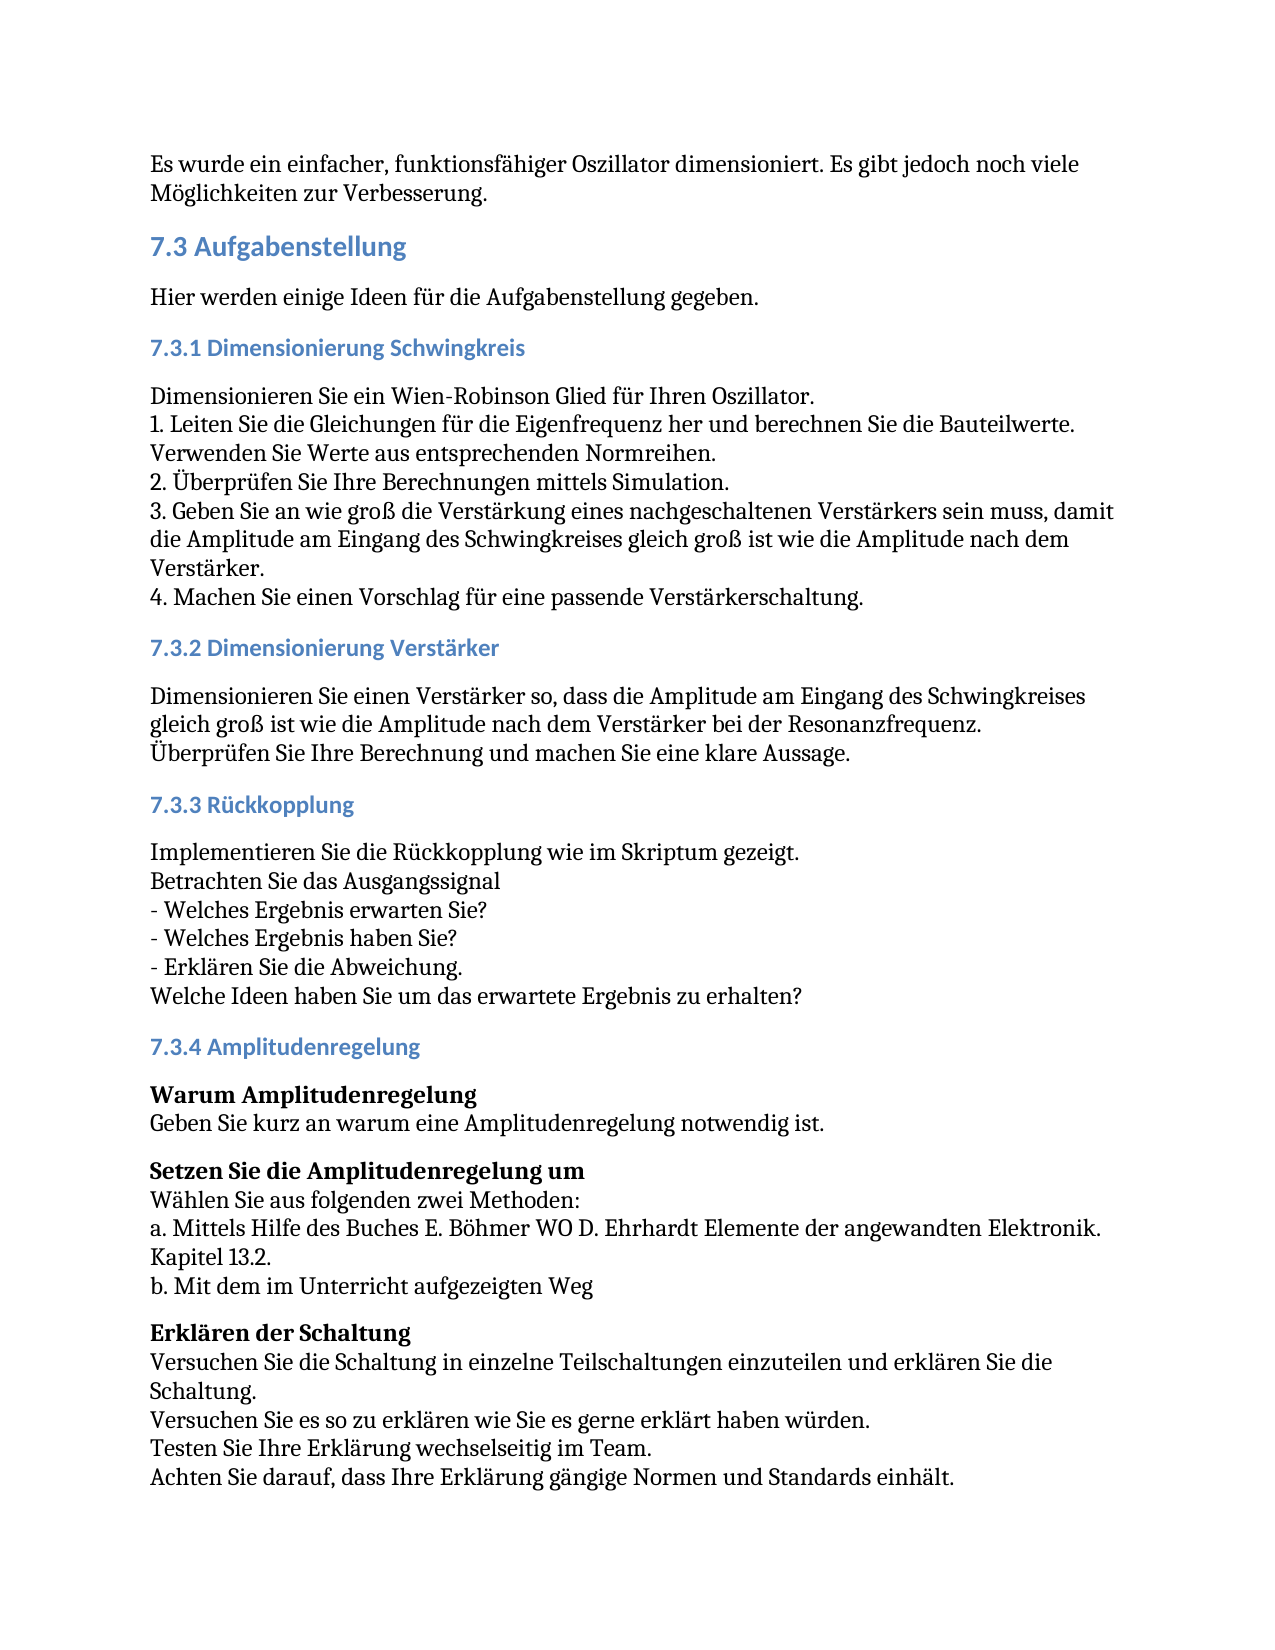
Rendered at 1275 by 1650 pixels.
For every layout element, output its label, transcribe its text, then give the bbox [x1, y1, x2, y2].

subtitle 7.3 Aufgabenstellung [150, 228, 1125, 264]
text Es wurde ein einfacher, funktionsfähiger Oszillator dimensioniert. Es gibt jedoch noch viele Möglichkeiten zur Verbesserung. [150, 150, 1125, 207]
subtitle 7.3.3 Rückkopplung [150, 789, 1125, 819]
text Warum Amplitudenregelung Geben Sie kurz an warum eine Amplitudenregelung notwendig ist. [150, 1081, 1125, 1138]
text Setzen Sie die Amplitudenregelung um Wählen Sie aus folgenden zwei Methoden: a. Mittels Hilfe des Buches E. Böhmer WO D. Ehrhardt Elemente der angewandten Elektronik. Kapitel 13.2. b. Mit dem im Unterricht aufgezeigten Weg [150, 1157, 1125, 1301]
text Erklären der Schaltung Versuchen Sie die Schaltung in einzelne Teilschaltungen einzuteilen und erklären Sie die Schaltung. Versuchen Sie es so zu erklären wie Sie es gerne erklärt haben würden. Testen Sie Ihre Erklärung wechselseitig im Team. Achten Sie darauf, dass Ihre Erklärung gängige Normen und Standards einhält. [150, 1319, 1125, 1492]
text Implementieren Sie die Rückkopplung wie im Skriptum gezeigt. Betrachten Sie das Ausgangssignal - Welches Ergebnis erwarten Sie? - Welches Ergebnis haben Sie? - Erklären Sie die Abweichung. Welche Ideen haben Sie um das erwartete Ergebnis zu erhalten? [150, 838, 1125, 1011]
subtitle 7.3.1 Dimensionierung Schwingkreis [150, 332, 1125, 363]
text Dimensionieren Sie einen Verstärker so, dass die Amplitude am Eingang des Schwingkreises gleich groß ist wie die Amplitude nach dem Verstärker bei der Resonanzfrequenz. Überprüfen Sie Ihre Berechnung und machen Sie eine klare Aussage. [150, 682, 1125, 768]
subtitle 7.3.2 Dimensionierung Verstärker [150, 632, 1125, 663]
text Dimensionieren Sie ein Wien-Robinson Glied für Ihren Oszillator. 1. Leiten Sie die Gleichungen für die Eigenfrequenz her und berechnen Sie die Bauteilwerte. Verwenden Sie Werte aus entsprechenden Normreihen. 2. Überprüfen Sie Ihre Berechnungen mittels Simulation. 3. Geben Sie an wie groß die Verstärkung eines nachgeschaltenen Verstärkers sein muss, damit die Amplitude am Eingang des Schwingkreises gleich groß ist wie die Amplitude nach dem Verstärker. 4. Machen Sie einen Vorschlag für eine passende Verstärkerschaltung. [150, 382, 1125, 612]
text Hier werden einige Ideen für die Aufgabenstellung gegeben. [150, 283, 1125, 311]
subtitle 7.3.4 Amplitudenregelung [150, 1031, 1125, 1062]
